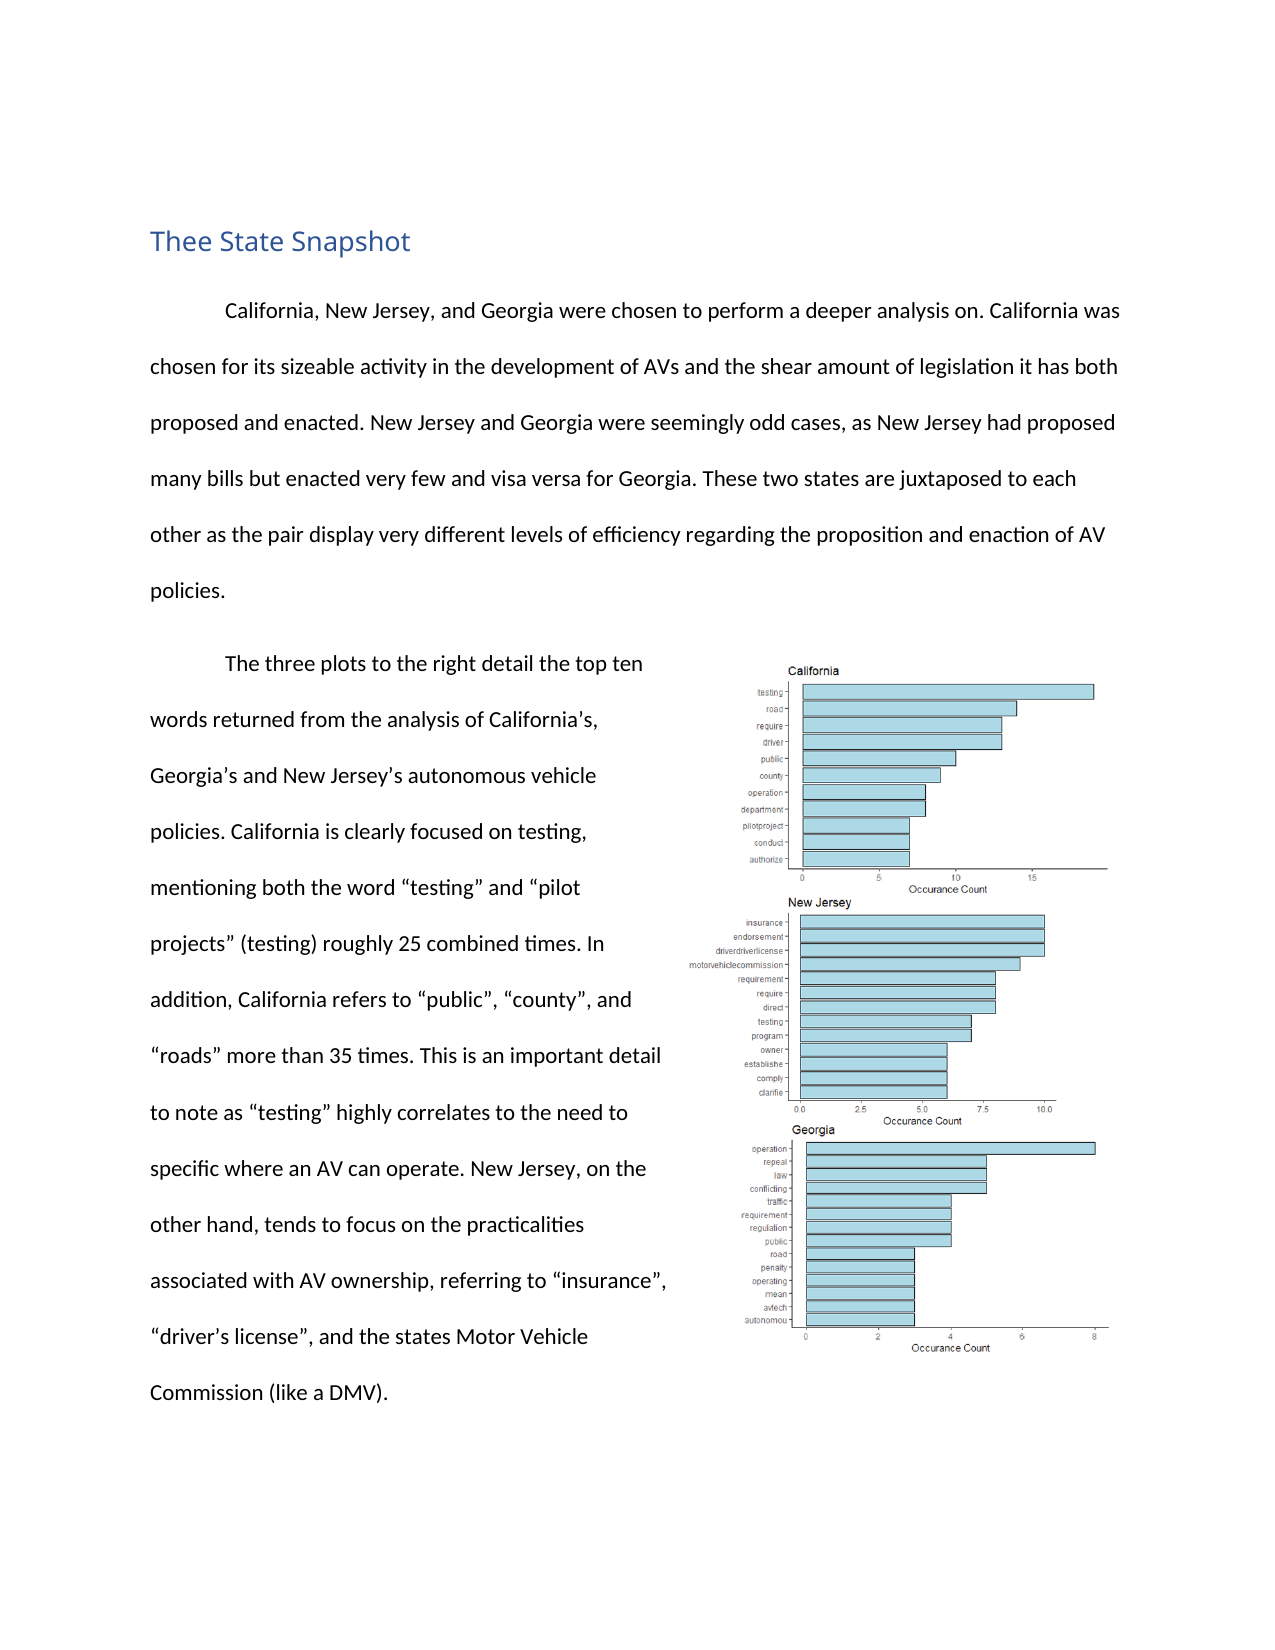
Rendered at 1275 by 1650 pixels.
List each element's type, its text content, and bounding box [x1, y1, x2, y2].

picture [688, 660, 1114, 1358]
subtitle Thee State Snapshot [150, 223, 1125, 259]
text California, New Jersey, and Georgia were chosen to perform a deeper analysis on. California was chosen for its sizeable activity in the development of AVs and the shear amount of legislation it has both proposed and enacted. New Jersey and Georgia were seemingly odd cases, as New Jersey had proposed many bills but enacted very few and visa versa for Georgia. These two states are juxtaposed to each other as the pair display very different levels of efficiency regarding the proposition and enaction of AV policies. [150, 296, 1125, 605]
